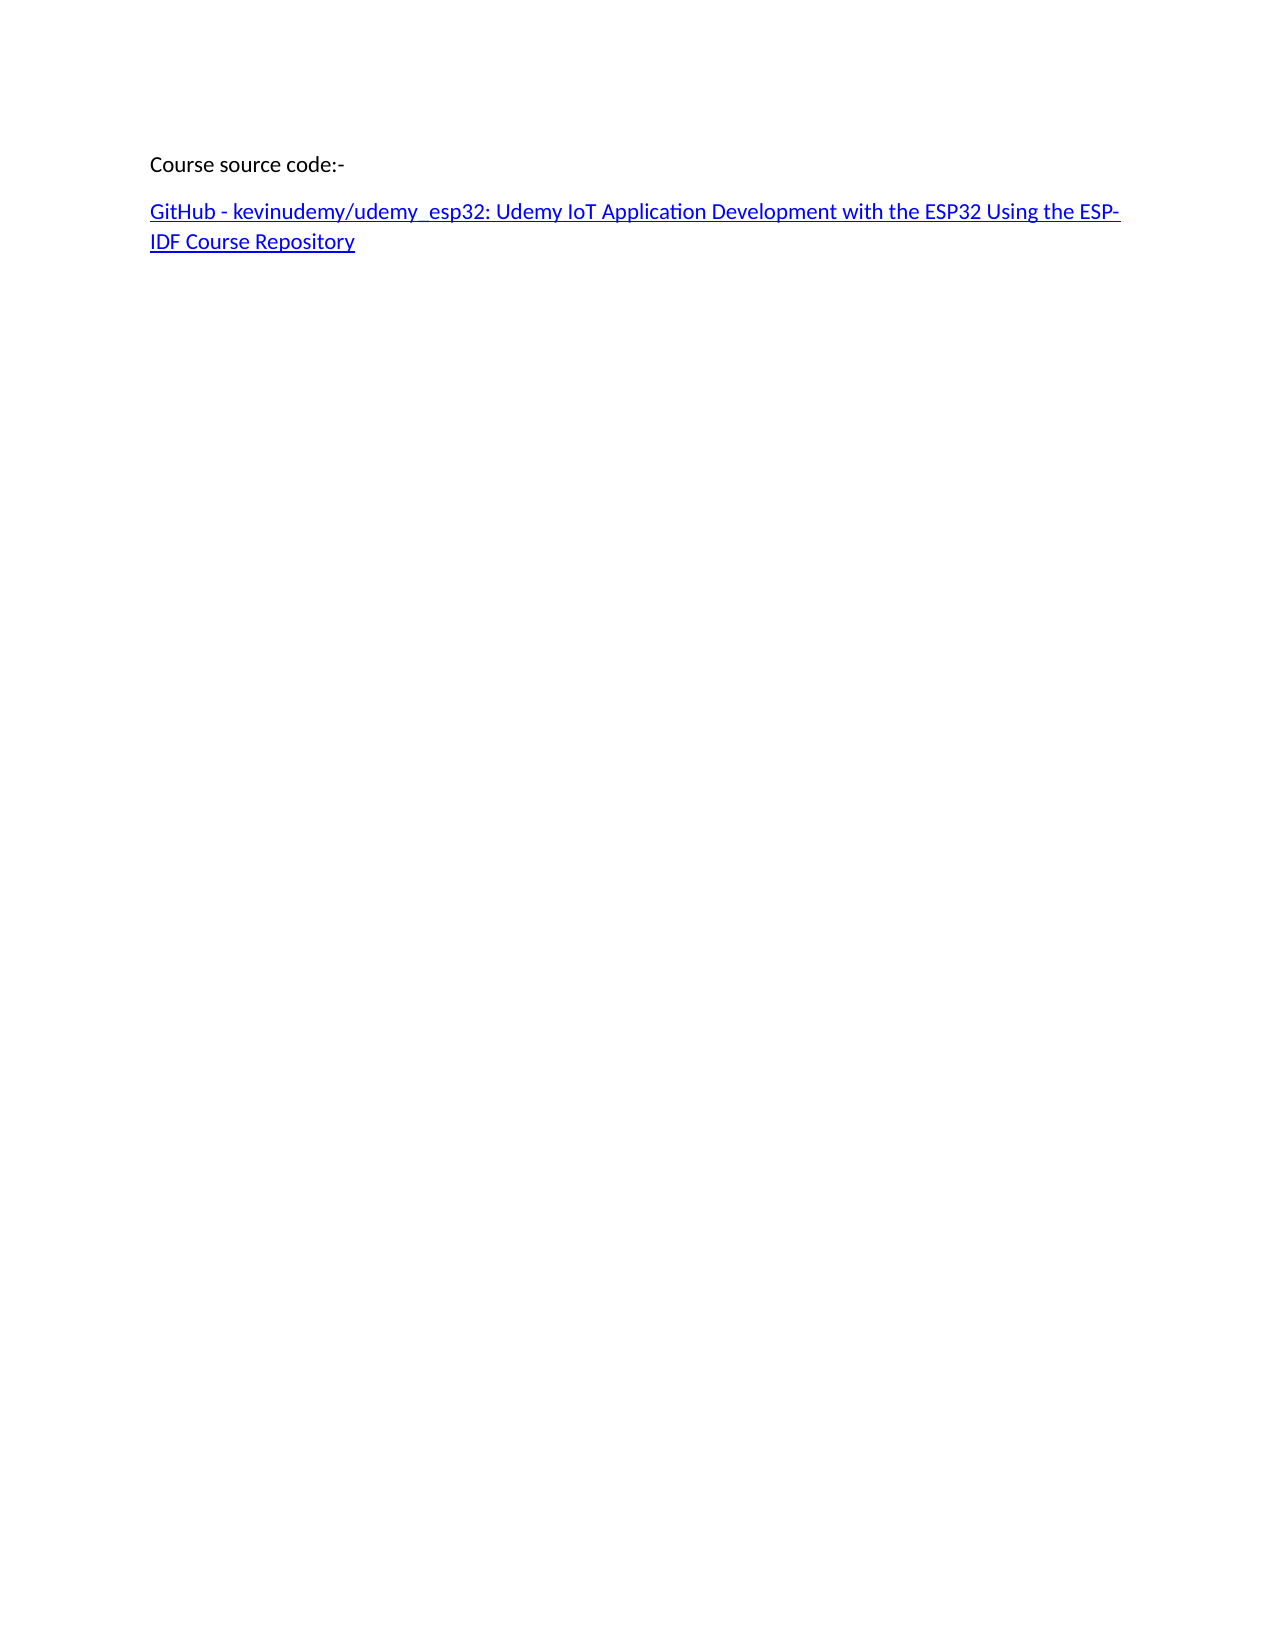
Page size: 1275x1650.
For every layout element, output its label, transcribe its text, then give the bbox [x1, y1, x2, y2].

text Course source code:- [150, 150, 1125, 178]
text GitHub - kevinudemy/udemy_esp32: Udemy IoT Application Development with the ESP32 Using the ESP-IDF Course Repository [150, 197, 1125, 255]
